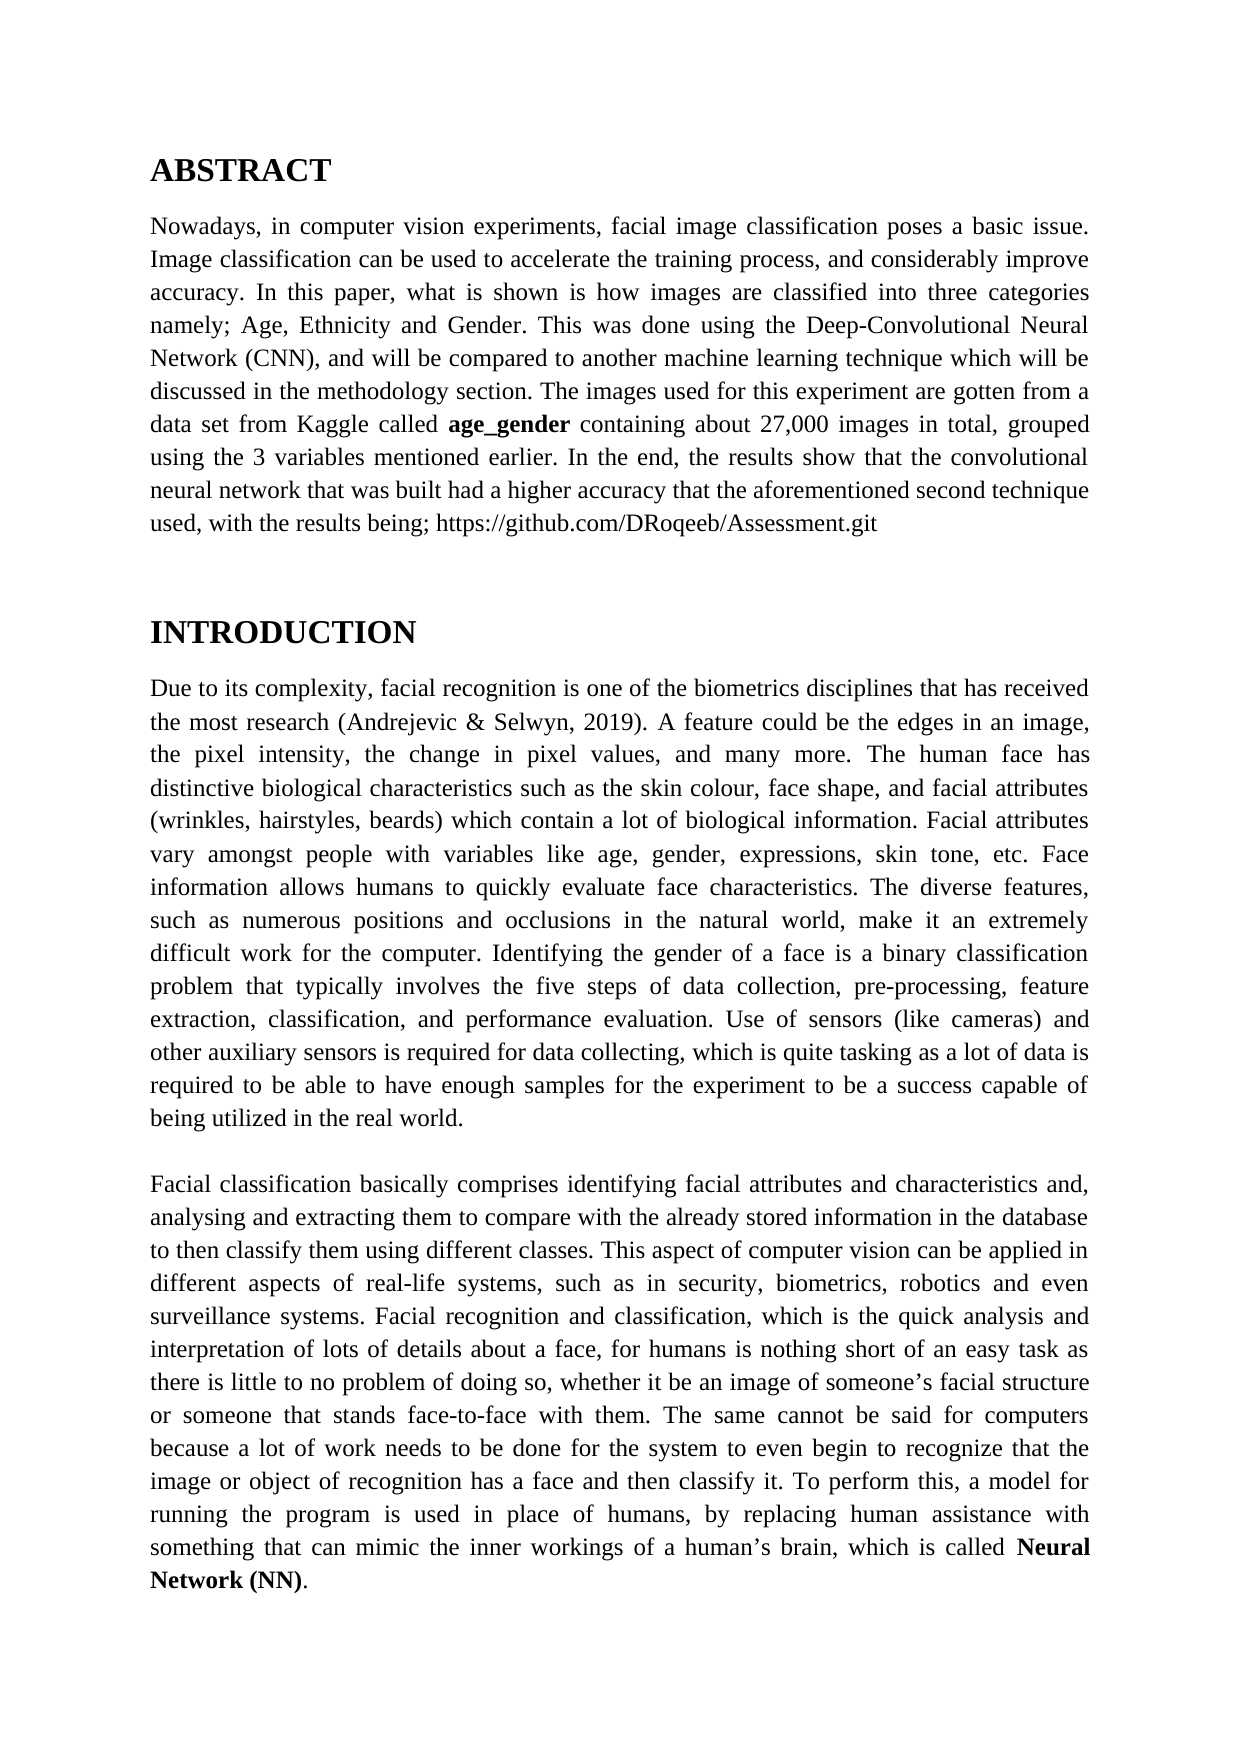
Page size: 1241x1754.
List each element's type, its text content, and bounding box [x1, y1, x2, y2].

text INTRODUCTION [150, 613, 1090, 651]
text ABSTRACT [150, 150, 1090, 188]
text Nowadays, in computer vision experiments, facial image classification poses a basic issue. Image classification can be used to accelerate the training process, and considerably improve accuracy. In this paper, what is shown is how images are classified into three categories namely; Age, Ethnicity and Gender. This was done using the Deep-Convolutional Neural Network (CNN), and will be compared to another machine learning technique which will be discussed in the methodology section. The images used for this experiment are gotten from a data set from Kaggle called age_gender containing about 27,000 images in total, grouped using the 3 variables mentioned earlier. In the end, the results show that the convolutional neural network that was built had a higher accuracy that the aforementioned second technique used, with the results being; https://github.com/DRoqeeb/Assessment.git [150, 211, 1090, 537]
list Due to its complexity, facial recognition is one of the biometrics disciplines that has received the most research (Andrejevic & Selwyn, 2019). A feature could be the edges in an image, the pixel intensity, the change in pixel values, and many more. The human face has distinctive biological characteristics such as the skin colour, face shape, and facial attributes (wrinkles, hairstyles, beards) which contain a lot of biological information. Facial attributes vary amongst people with variables like age, gender, expressions, skin tone, etc. Face information allows humans to quickly evaluate face characteristics. The diverse features, such as numerous positions and occlusions in the natural world, make it an extremely difficult work for the computer. Identifying the gender of a face is a binary classification problem that typically involves the five steps of data collection, pre-processing, feature extraction, classification, and performance evaluation. Use of sensors (like cameras) and other auxiliary sensors is required for data collecting, which is quite tasking as a lot of data is required to be able to have enough samples for the experiment to be a success capable of being utilized in the real world. [150, 673, 1090, 1132]
list Facial classification basically comprises identifying facial attributes and characteristics and, analysing and extracting them to compare with the already stored information in the database to then classify them using different classes. This aspect of computer vision can be applied in different aspects of real-life systems, such as in security, biometrics, robotics and even surveillance systems. Facial recognition and classification, which is the quick analysis and interpretation of lots of details about a face, for humans is nothing short of an easy task as there is little to no problem of doing so, whether it be an image of someone’s facial structure or someone that stands face-to-face with them. The same cannot be said for computers because a lot of work needs to be done for the system to even begin to recognize that the image or object of recognition has a face and then classify it. To perform this, a model for running the program is used in place of humans, by replacing human assistance with something that can mimic the inner workings of a human’s brain, which is called Neural Network (NN). [150, 1169, 1090, 1594]
